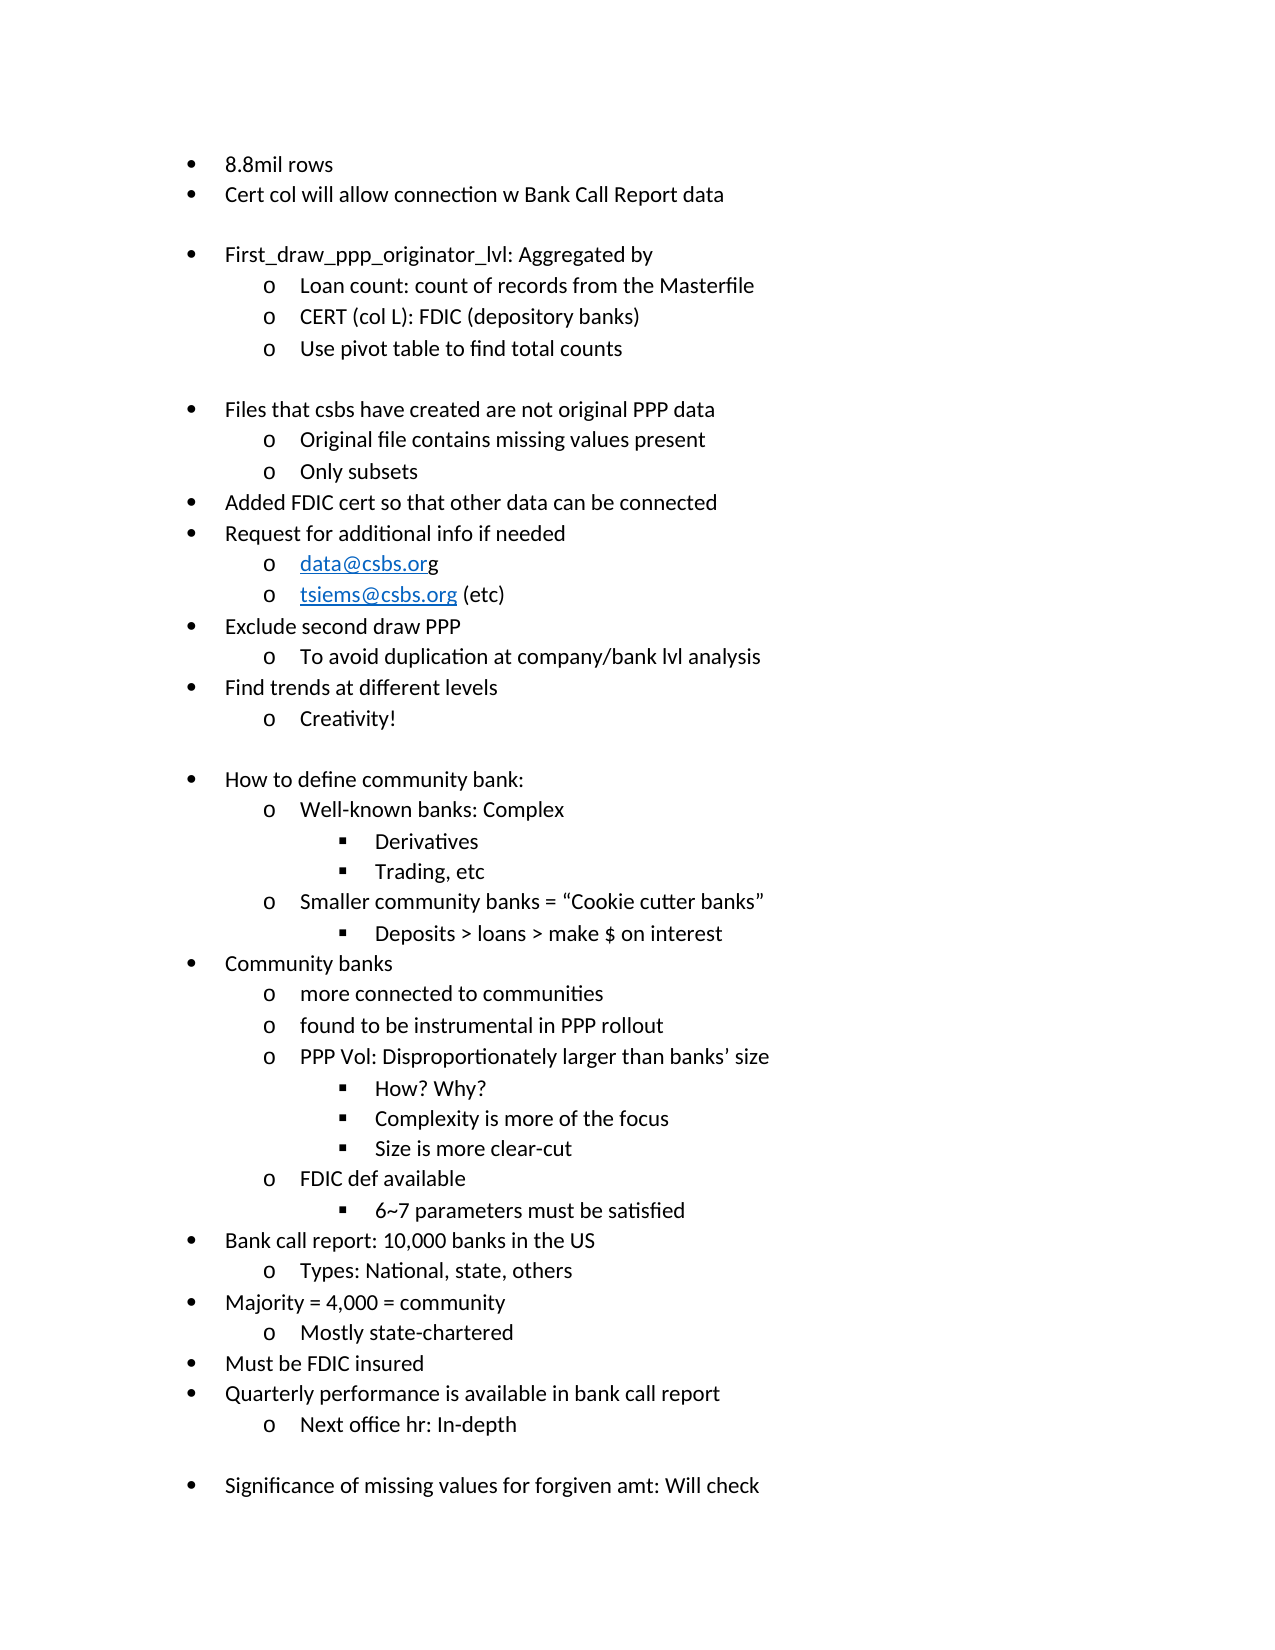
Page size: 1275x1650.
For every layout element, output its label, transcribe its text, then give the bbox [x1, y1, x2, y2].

list Complexity is more of the focus [337, 1104, 1125, 1132]
list Must be FDIC insured [187, 1349, 1125, 1377]
list How to define community bank: [187, 765, 1125, 793]
list CERT (col L): FDIC (depository banks) [262, 302, 1125, 331]
list 6~7 parameters must be satisfied [337, 1196, 1125, 1224]
list Community banks [187, 949, 1125, 977]
list Added FDIC cert so that other data can be connected [187, 488, 1125, 517]
list Creativity! [262, 704, 1125, 733]
list Majority = 4,000 = community [187, 1288, 1125, 1316]
list PPP Vol: Disproportionately larger than banks’ size [262, 1042, 1125, 1071]
list Derivatives [337, 827, 1125, 855]
list How? Why? [337, 1074, 1125, 1102]
list Request for additional info if needed [187, 519, 1125, 547]
list 8.8mil rows [187, 150, 1125, 178]
list more connected to communities [262, 979, 1125, 1008]
list Mostly state-chartered [262, 1318, 1125, 1347]
list Use pivot table to find total counts [262, 334, 1125, 363]
list To avoid duplication at company/bank lvl analysis [262, 642, 1125, 671]
list Well-known banks: Complex [262, 796, 1125, 825]
list Loan count: count of records from the Masterfile [262, 271, 1125, 300]
list Types: National, state, others [262, 1256, 1125, 1285]
list Trading, etc [337, 857, 1125, 885]
list Only subsets [262, 457, 1125, 486]
list Cert col will allow connection w Bank Call Report data [187, 180, 1125, 208]
list First_draw_ppp_originator_lvl: Aggregated by [187, 241, 1125, 269]
list Bank call report: 10,000 banks in the US [187, 1226, 1125, 1254]
list Deposits > loans > make $ on interest [337, 919, 1125, 947]
list FDIC def available [262, 1164, 1125, 1193]
list tsiems@csbs.org (etc) [262, 580, 1125, 609]
list Significance of missing values for forgiven amt: Will check [187, 1471, 1125, 1499]
list Smaller community banks = “Cookie cutter banks” [262, 887, 1125, 917]
list found to be instrumental in PPP rollout [262, 1011, 1125, 1040]
list Files that csbs have created are not original PPP data [187, 395, 1125, 423]
list data@csbs.org [262, 549, 1125, 578]
list Size is more clear-cut [337, 1134, 1125, 1162]
list Next office hr: In-depth [262, 1410, 1125, 1439]
list Original file contains missing values present [262, 426, 1125, 455]
list Exclude second draw PPP [187, 612, 1125, 640]
list Quarterly performance is available in bank call report [187, 1379, 1125, 1408]
list Find trends at different levels [187, 673, 1125, 702]
